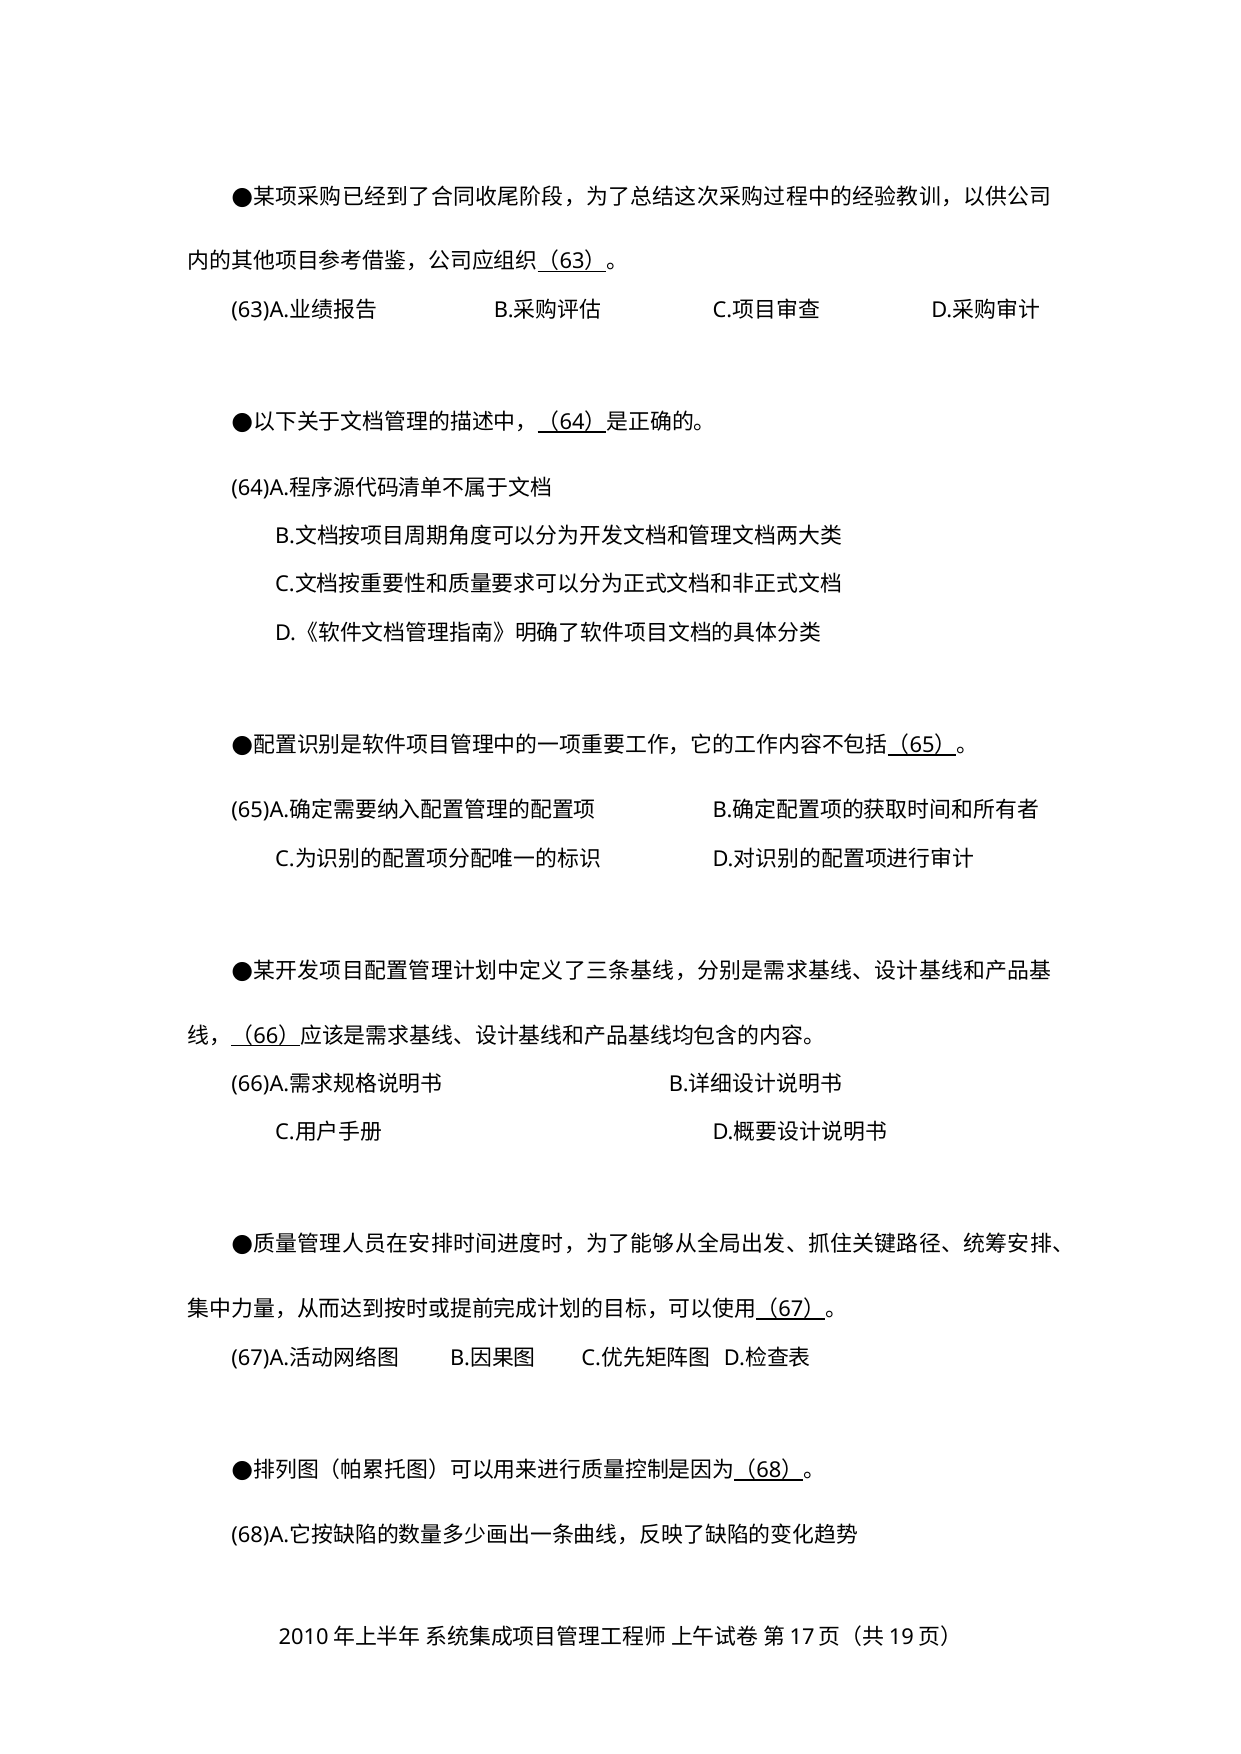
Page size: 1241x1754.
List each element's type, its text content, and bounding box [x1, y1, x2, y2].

text (66)A.需求规格说明书 B.详细设计说明书 [187, 1066, 1053, 1098]
text C.文档按重要性和质量要求可以分为正式文档和非正式文档 [187, 566, 1053, 598]
text ●质量管理人员在安排时间进度时，为了能够从全局出发、抓住关键路径、统筹安排、集中力量，从而达到按时或提前完成计划的目标，可以使用（67）。 [187, 1210, 1053, 1323]
text D.《软件文档管理指南》明确了软件项目文档的具体分类 [187, 614, 1053, 647]
text ●某开发项目配置管理计划中定义了三条基线，分别是需求基线、设计基线和产品基线，（66）应该是需求基线、设计基线和产品基线均包含的内容。 [187, 936, 1053, 1050]
text C.用户手册 D.概要设计说明书 [187, 1114, 1053, 1146]
text ●以下关于文档管理的描述中，（64）是正确的。 [187, 387, 1053, 452]
text (67)A.活动网络图 B.因果图 C.优先矩阵图 D.检查表 [187, 1339, 1053, 1372]
text (64)A.程序源代码清单不属于文档 [187, 469, 1053, 502]
text (65)A.确定需要纳入配置管理的配置项 B.确定配置项的获取时间和所有者 [187, 792, 1053, 824]
text ●排列图（帕累托图）可以用来进行质量控制是因为（68）。 [187, 1435, 1053, 1500]
text ●某项采购已经到了合同收尾阶段，为了总结这次采购过程中的经验教训，以供公司内的其他项目参考借鉴，公司应组织（63）。 [187, 162, 1053, 276]
text ●配置识别是软件项目管理中的一项重要工作，它的工作内容不包括（65）。 [187, 710, 1053, 775]
text C.为识别的配置项分配唯一的标识 D.对识别的配置项进行审计 [187, 840, 1053, 873]
text (63)A.业绩报告 B.采购评估 C.项目审查 D.采购审计 [187, 292, 1053, 324]
text (68)A.它按缺陷的数量多少画出一条曲线，反映了缺陷的变化趋势 [187, 1517, 1053, 1549]
text B.文档按项目周期角度可以分为开发文档和管理文档两大类 [187, 518, 1053, 550]
